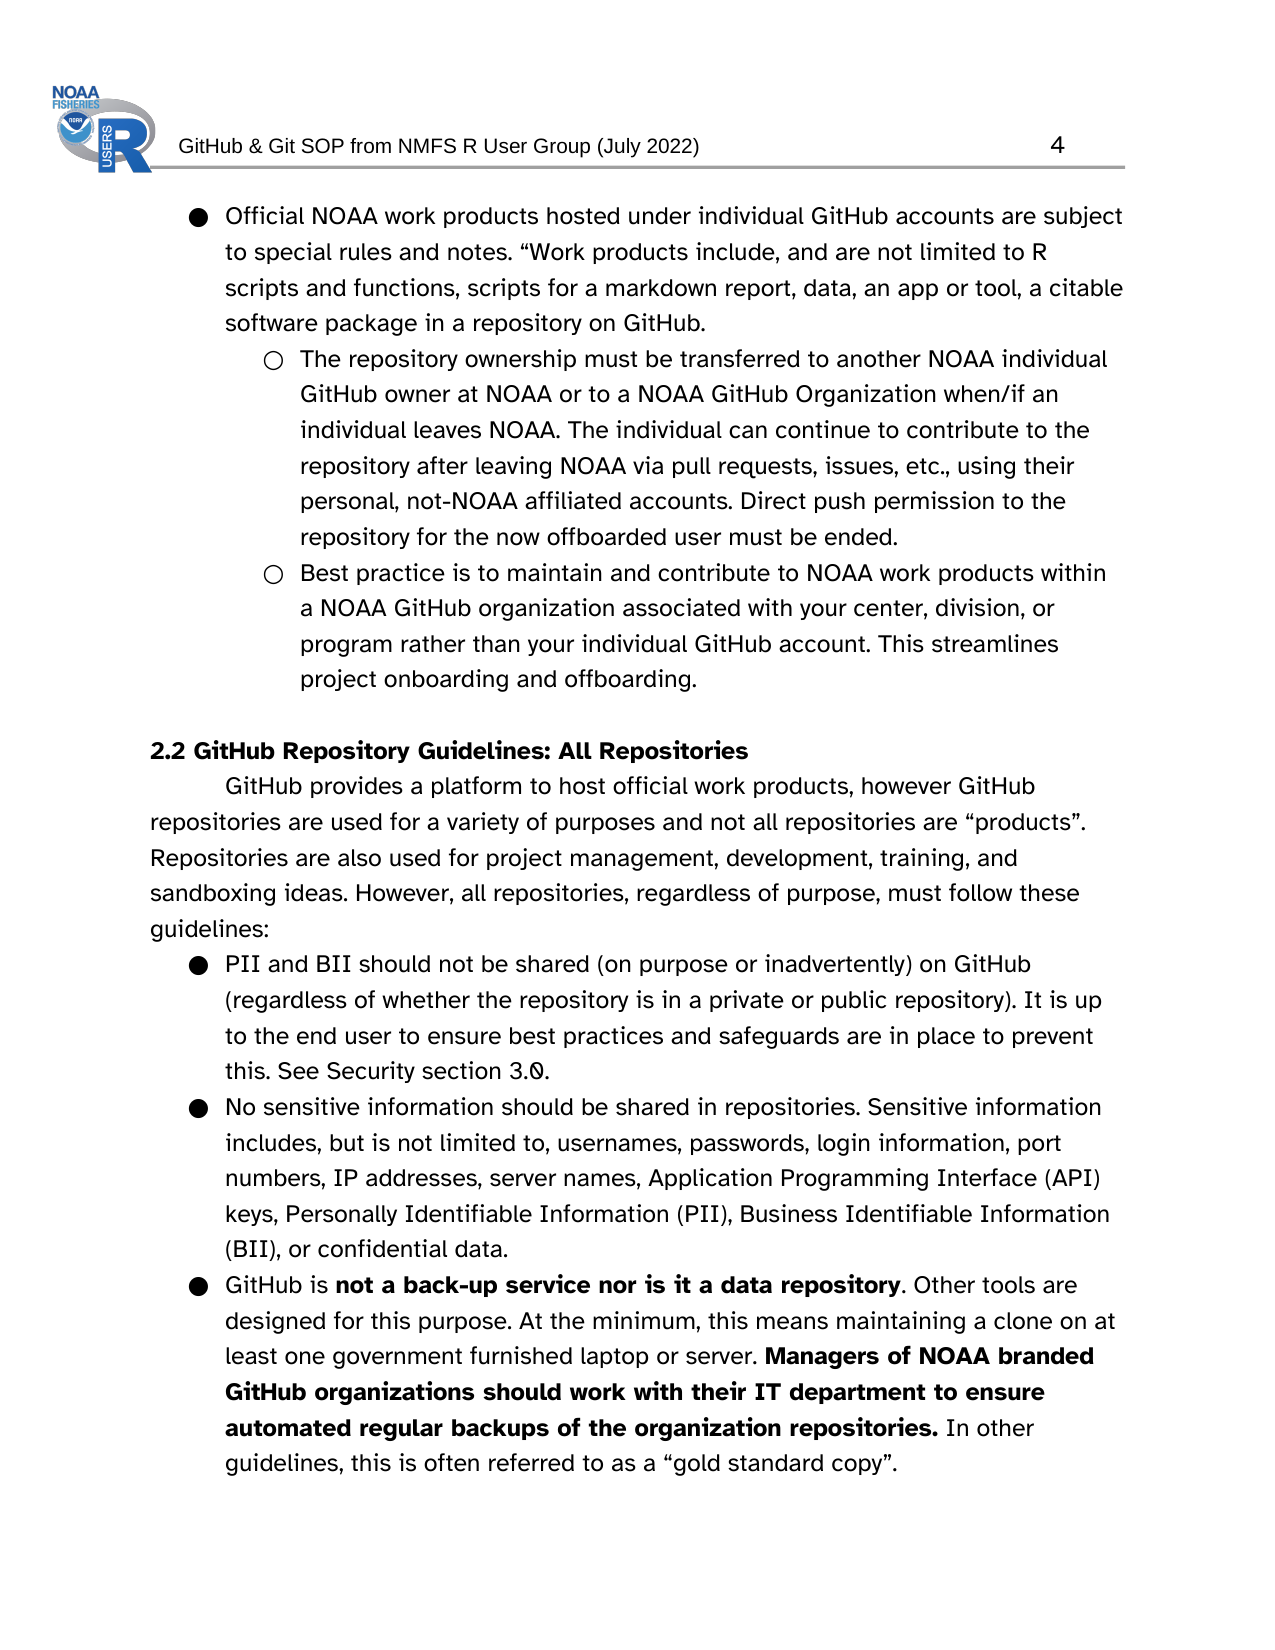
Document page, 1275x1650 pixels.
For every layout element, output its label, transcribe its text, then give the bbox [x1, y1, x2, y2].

list Official NOAA work products hosted under individual GitHub accounts are subject to special rules and notes. “Work products include, and are not limited to R scripts and functions, scripts for a markdown report, data, an app or tool, a citable software package in a repository on GitHub. [187, 201, 1125, 339]
picture [50, 78, 156, 175]
list PII and BII should not be shared (on purpose or inadvertently) on GitHub (regardless of whether the repository is in a private or public repository). It is up to the end user to ensure best practices and safeguards are in place to prevent this. See Security section 3.0. [187, 949, 1125, 1087]
text 2.2 GitHub Repository Guidelines: All Repositories [150, 735, 1125, 766]
list The repository ownership must be transferred to another NOAA individual GitHub owner at NOAA or to a NOAA GitHub Organization when/if an individual leaves NOAA. The individual can continue to contribute to the repository after leaving NOAA via pull requests, issues, etc., using their personal, not-NOAA affiliated accounts. Direct push permission to the repository for the now offboarded user must be ended. [262, 343, 1125, 553]
list GitHub is not a back-up service nor is it a data repository. Other tools are designed for this purpose. At the minimum, this means maintaining a clone on at least one government furnished laptop or server. Managers of NOAA branded GitHub organizations should work with their IT department to ensure automated regular backups of the organization repositories. In other guidelines, this is often referred to as a “gold standard copy”. [187, 1270, 1125, 1479]
list No sensitive information should be shared in repositories. Sensitive information includes, but is not limited to, usernames, passwords, login information, port numbers, IP addresses, server names, Application Programming Interface (API) keys, Personally Identifiable Information (PII), Business Identifiable Information (BII), or confidential data. [187, 1092, 1125, 1265]
text GitHub provides a platform to host official work products, however GitHub repositories are used for a variety of purposes and not all repositories are “products”. Repositories are also used for project management, development, training, and sandboxing ideas. However, all repositories, regardless of purpose, must follow these guidelines: [150, 771, 1125, 944]
list Best practice is to maintain and contribute to NOAA work products within a NOAA GitHub organization associated with your center, division, or program rather than your individual GitHub account. This streamlines project onboarding and offboarding. [262, 557, 1125, 695]
